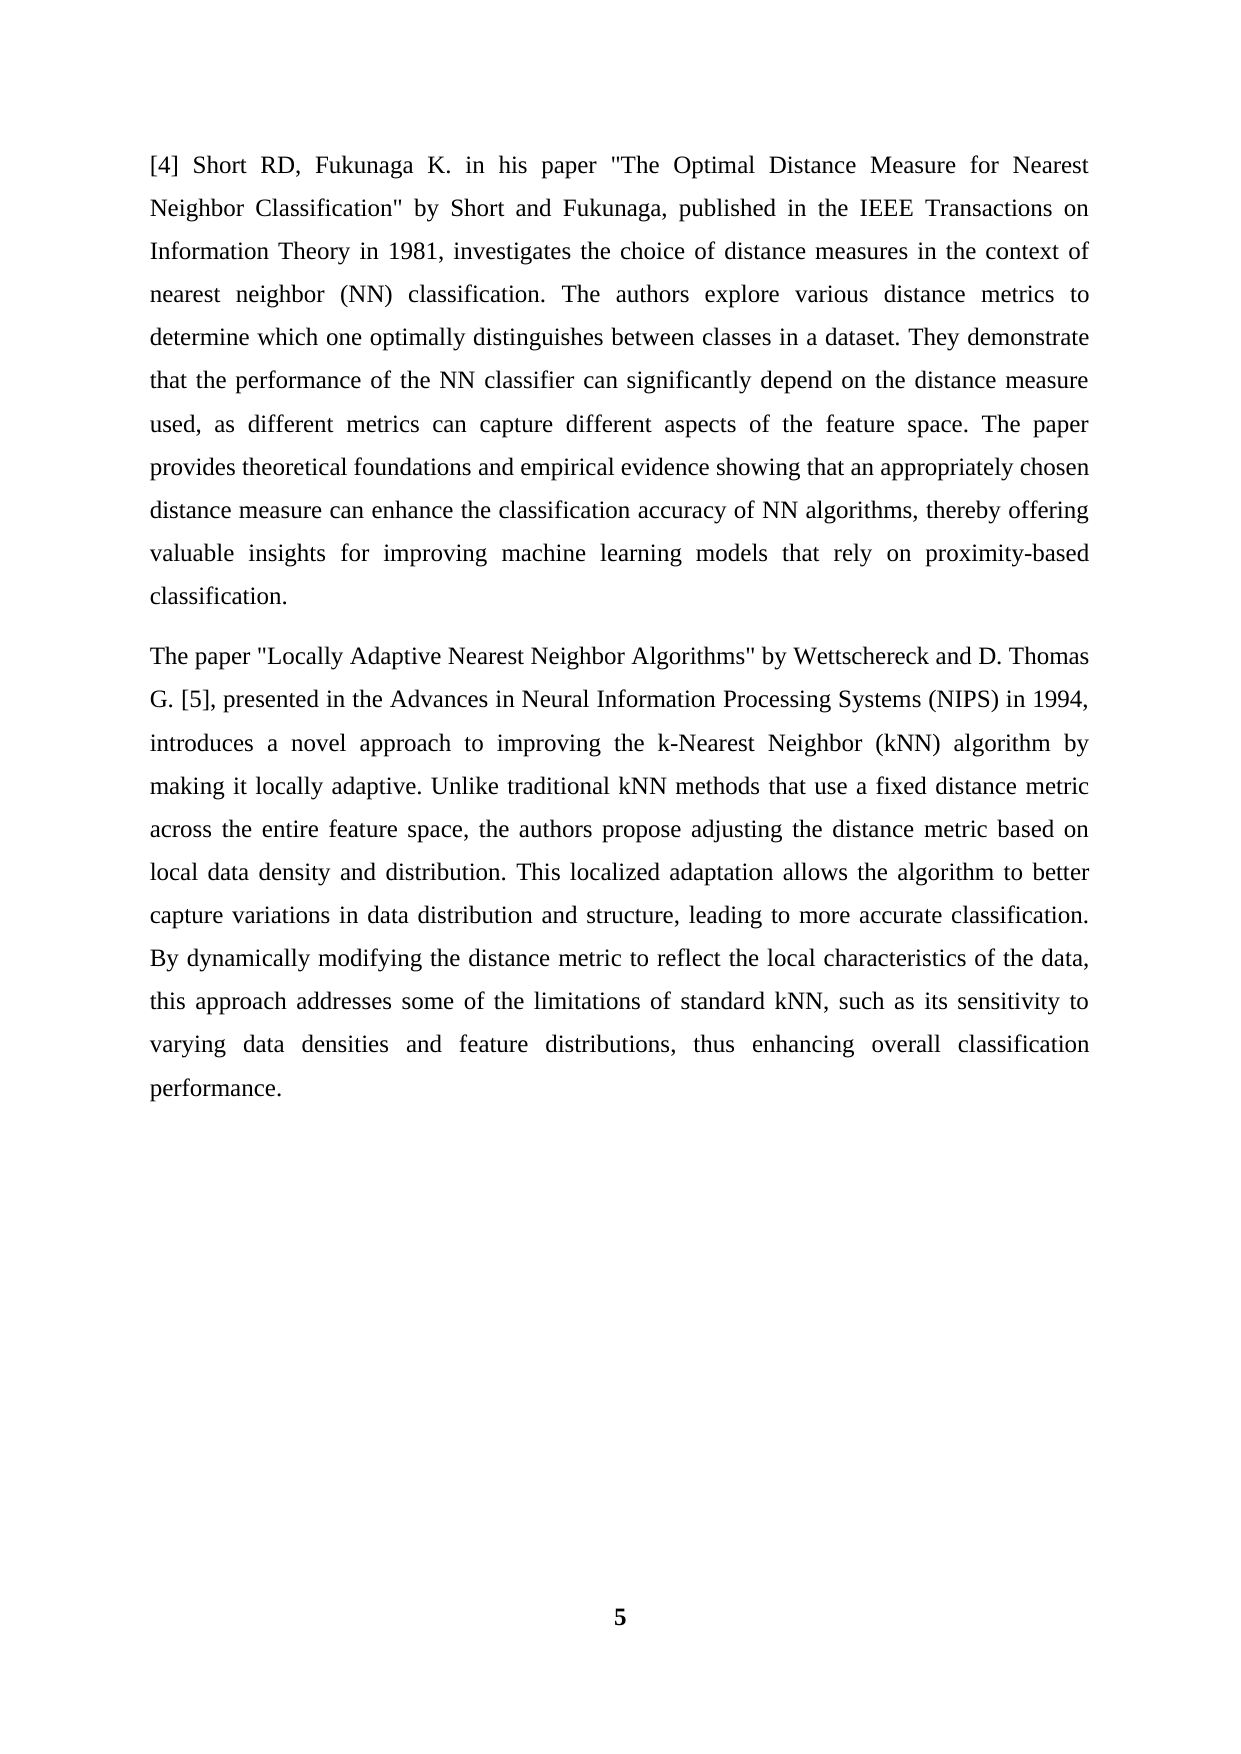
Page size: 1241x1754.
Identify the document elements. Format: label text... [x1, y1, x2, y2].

text The paper "Locally Adaptive Nearest Neighbor Algorithms" by Wettschereck and D. Thomas G. [5], presented in the Advances in Neural Information Processing Systems (NIPS) in 1994, introduces a novel approach to improving the k-Nearest Neighbor (kNN) algorithm by making it locally adaptive. Unlike traditional kNN methods that use a fixed distance metric across the entire feature space, the authors propose adjusting the distance metric based on local data density and distribution. This localized adaptation allows the algorithm to better capture variations in data distribution and structure, leading to more accurate classification. By dynamically modifying the distance metric to reflect the local characteristics of the data, this approach addresses some of the limitations of standard kNN, such as its sensitivity to varying data densities and feature distributions, thus enhancing overall classification performance. [149, 641, 1090, 1101]
text [4] Short RD, Fukunaga K. in his paper "The Optimal Distance Measure for Nearest Neighbor Classification" by Short and Fukunaga, published in the IEEE Transactions on Information Theory in 1981, investigates the choice of distance measures in the context of nearest neighbor (NN) classification. The authors explore various distance metrics to determine which one optimally distinguishes between classes in a dataset. They demonstrate that the performance of the NN classifier can significantly depend on the distance measure used, as different metrics can capture different aspects of the feature space. The paper provides theoretical foundations and empirical evidence showing that an appropriately chosen distance measure can enhance the classification accuracy of NN algorithms, thereby offering valuable insights for improving machine learning models that rely on proximity-based classification. [149, 150, 1090, 610]
